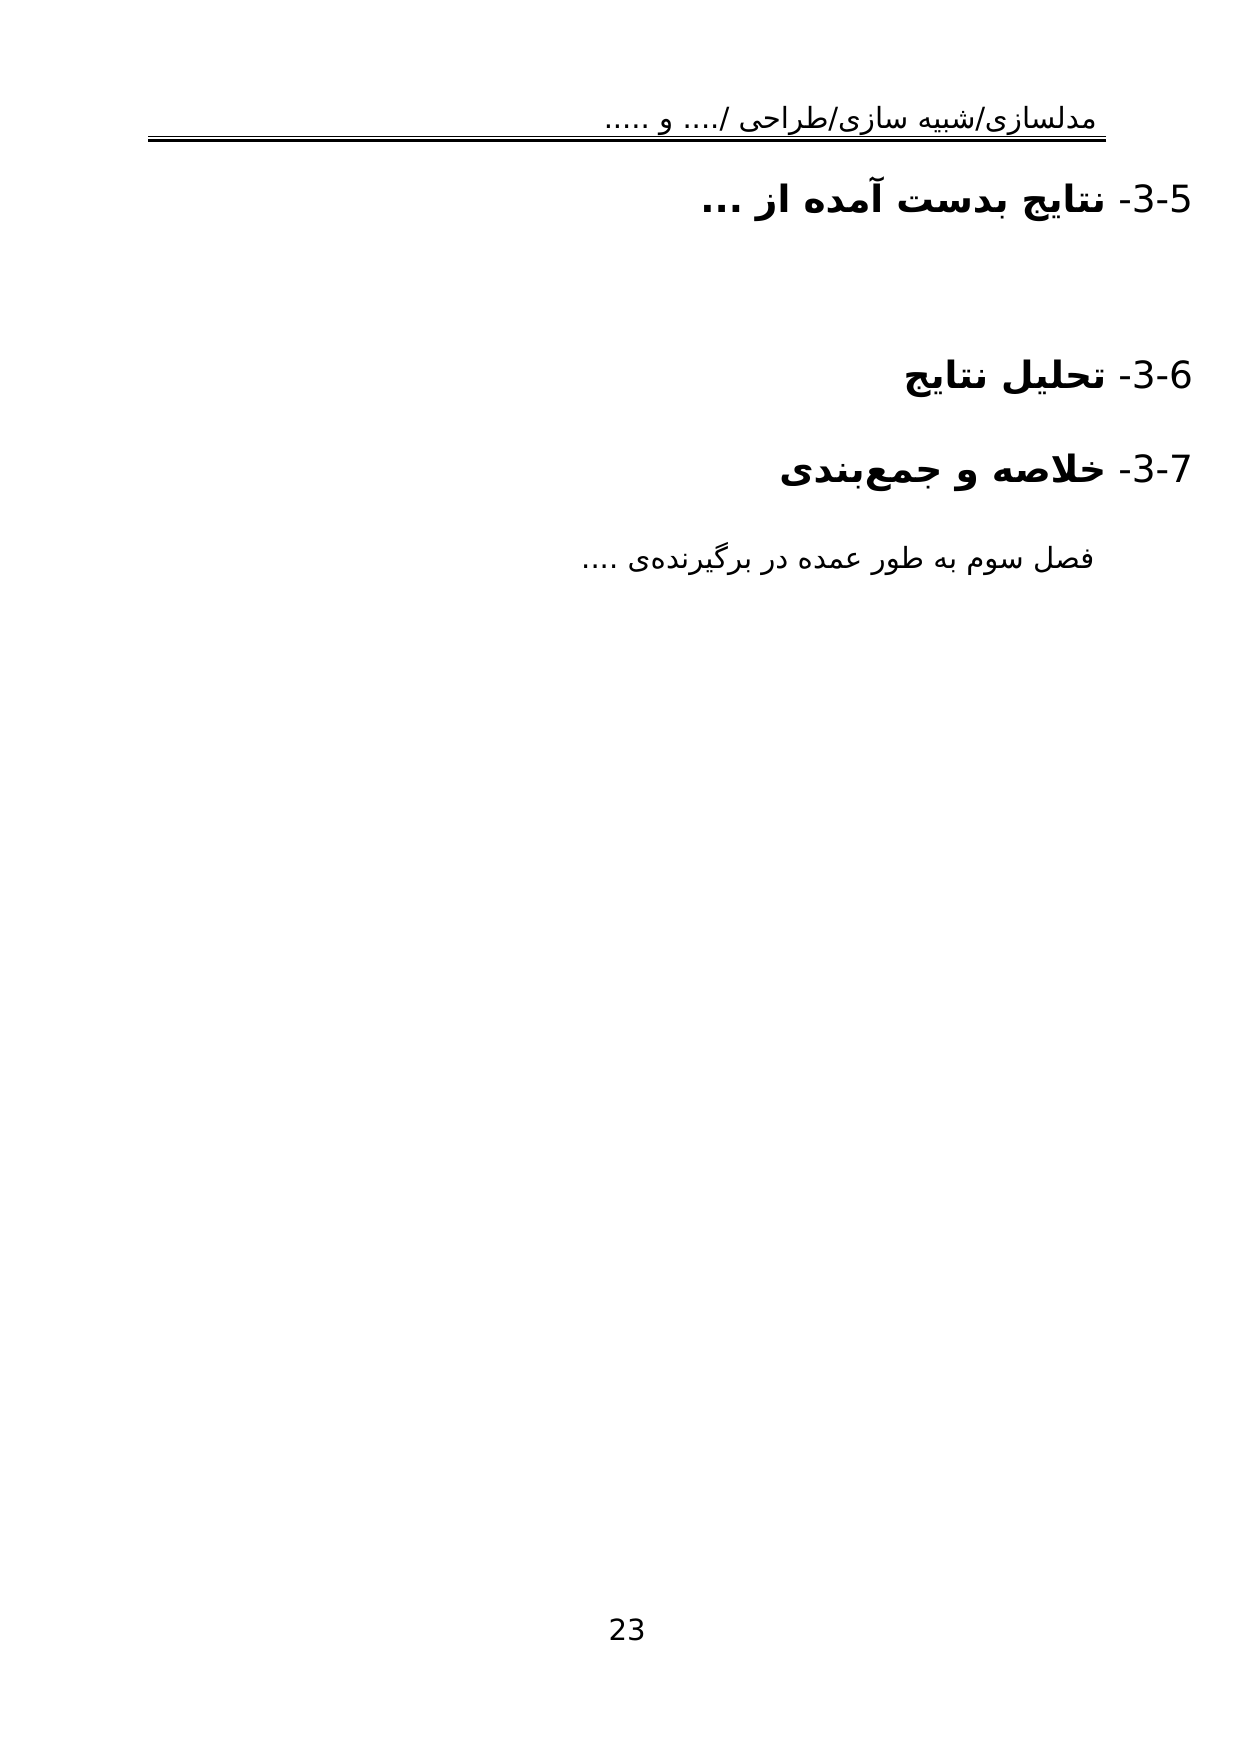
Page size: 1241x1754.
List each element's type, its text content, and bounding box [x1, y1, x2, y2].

text تحليل نتايج [148, 354, 1106, 397]
text نتايج بدست آمده از ... [148, 177, 1106, 221]
text فصل سوم به طور عمده در برگيرنده‌ی .... [148, 541, 1123, 575]
text خلاصه و جمع‌بندی [148, 447, 1106, 491]
